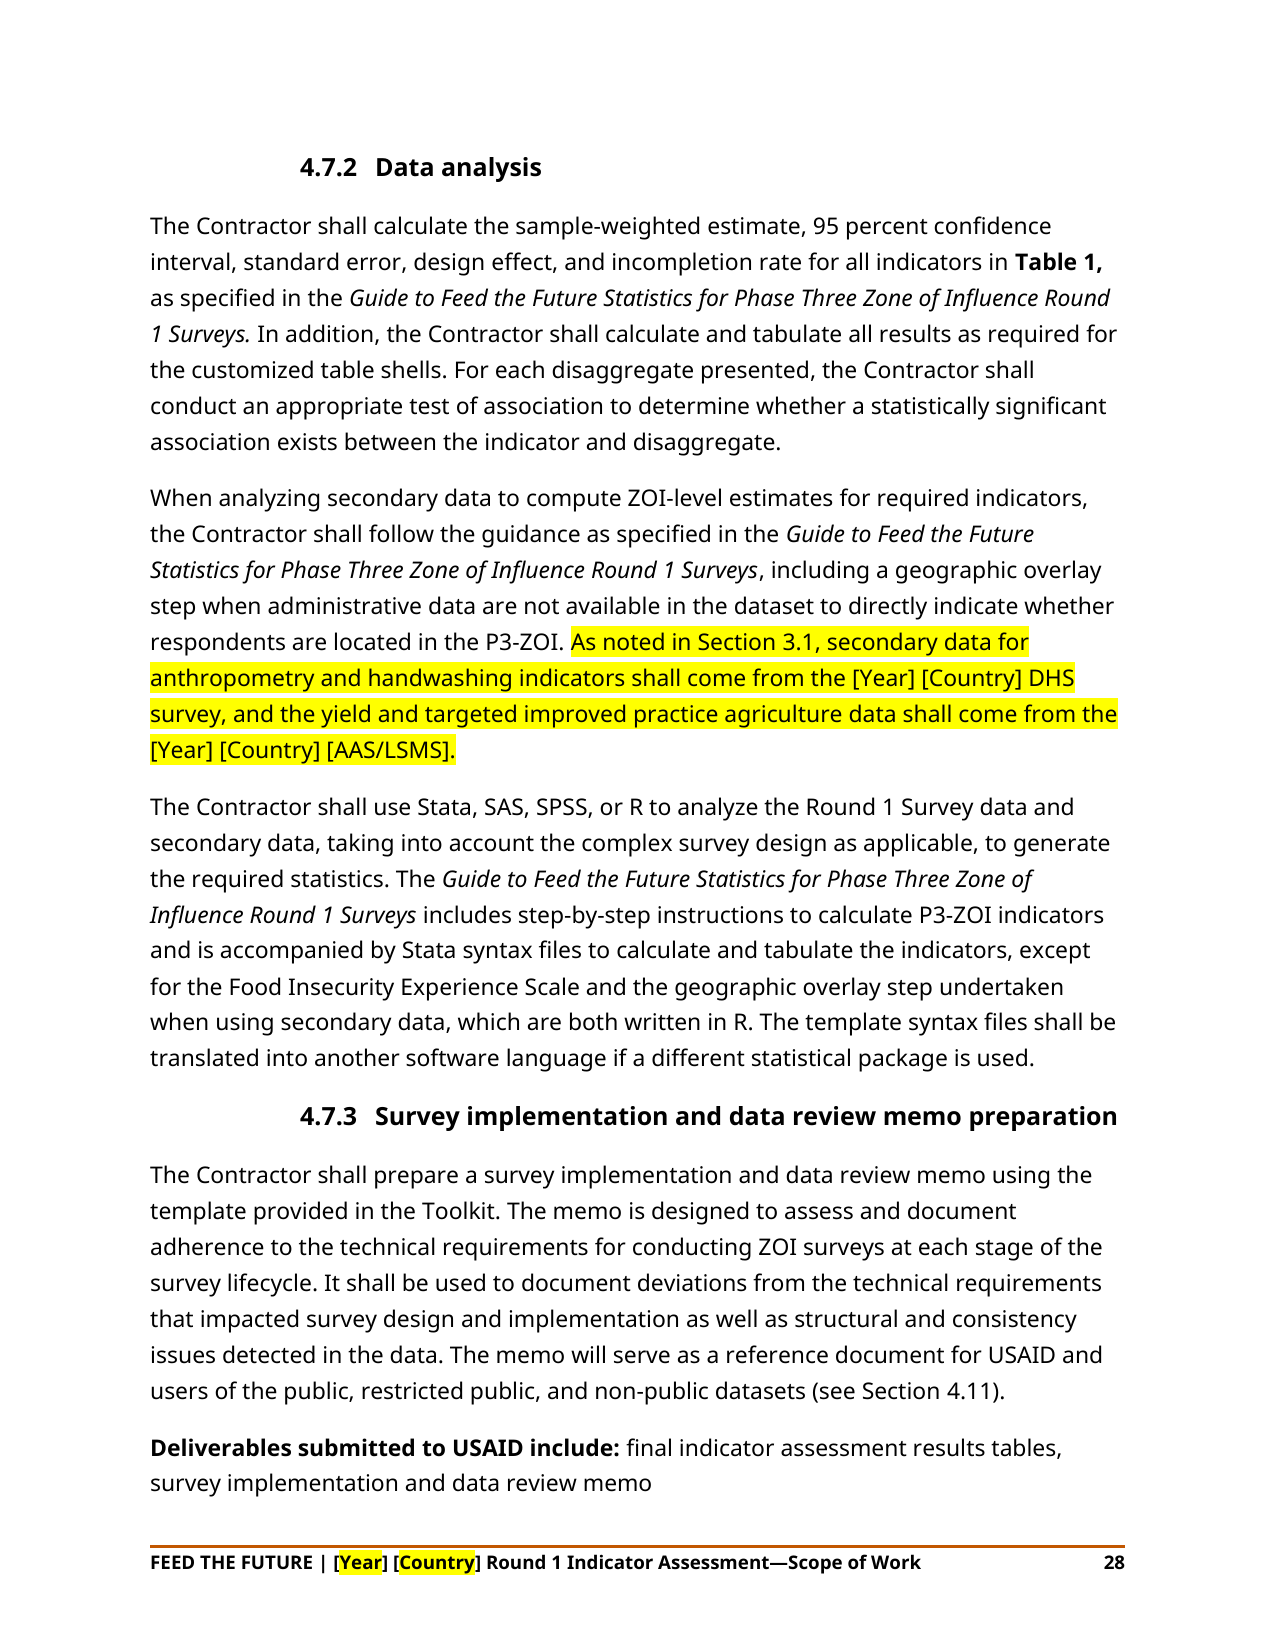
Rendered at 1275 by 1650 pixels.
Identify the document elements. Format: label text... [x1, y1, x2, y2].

text Deliverables submitted to USAID include: final indicator assessment results tables, survey implementation and data review memo [150, 1431, 1125, 1499]
subtitle 4.7.3 Survey implementation and data review memo preparation [300, 1099, 1125, 1133]
text When analyzing secondary data to compute ZOI-level estimates for required indicators, the Contractor shall follow the guidance as specified in the Guide to Feed the Future Statistics for Phase Three Zone of Influence Round 1 Surveys, including a geographic overlay step when administrative data are not available in the dataset to directly indicate whether respondents are located in the P3-ZOI. As noted in Section 3.1, secondary data for anthropometry and handwashing indicators shall come from the [Year] [Country] DHS survey, and the yield and targeted improved practice agriculture data shall come from the [Year] [Country] [AAS/LSMS]. [150, 482, 1125, 765]
text The Contractor shall use Stata, SAS, SPSS, or R to analyze the Round 1 Survey data and secondary data, taking into account the complex survey design as applicable, to generate the required statistics. The Guide to Feed the Future Statistics for Phase Three Zone of Influence Round 1 Surveys includes step-by-step instructions to calculate P3-ZOI indicators and is accompanied by Stata syntax files to calculate and tabulate the indicators, except for the Food Insecurity Experience Scale and the geographic overlay step undertaken when using secondary data, which are both written in R. The template syntax files shall be translated into another software language if a different statistical package is used. [150, 791, 1125, 1073]
subtitle 4.7.2 Data analysis [300, 150, 1125, 184]
text The Contractor shall calculate the sample-weighted estimate, 95 percent confidence interval, standard error, design effect, and incompletion rate for all indicators in Table 1, as specified in the Guide to Feed the Future Statistics for Phase Three Zone of Influence Round 1 Surveys. In addition, the Contractor shall calculate and tabulate all results as required for the customized table shells. For each disaggregate presented, the Contractor shall conduct an appropriate test of association to determine whether a statistically significant association exists between the indicator and disaggregate. [150, 210, 1125, 457]
text The Contractor shall prepare a survey implementation and data review memo using the template provided in the Toolkit. The memo is designed to assess and document adherence to the technical requirements for conducting ZOI surveys at each stage of the survey lifecycle. It shall be used to document deviations from the technical requirements that impacted survey design and implementation as well as structural and consistency issues detected in the data. The memo will serve as a reference document for USAID and users of the public, restricted public, and non-public datasets (see Section 4.11). [150, 1159, 1125, 1406]
